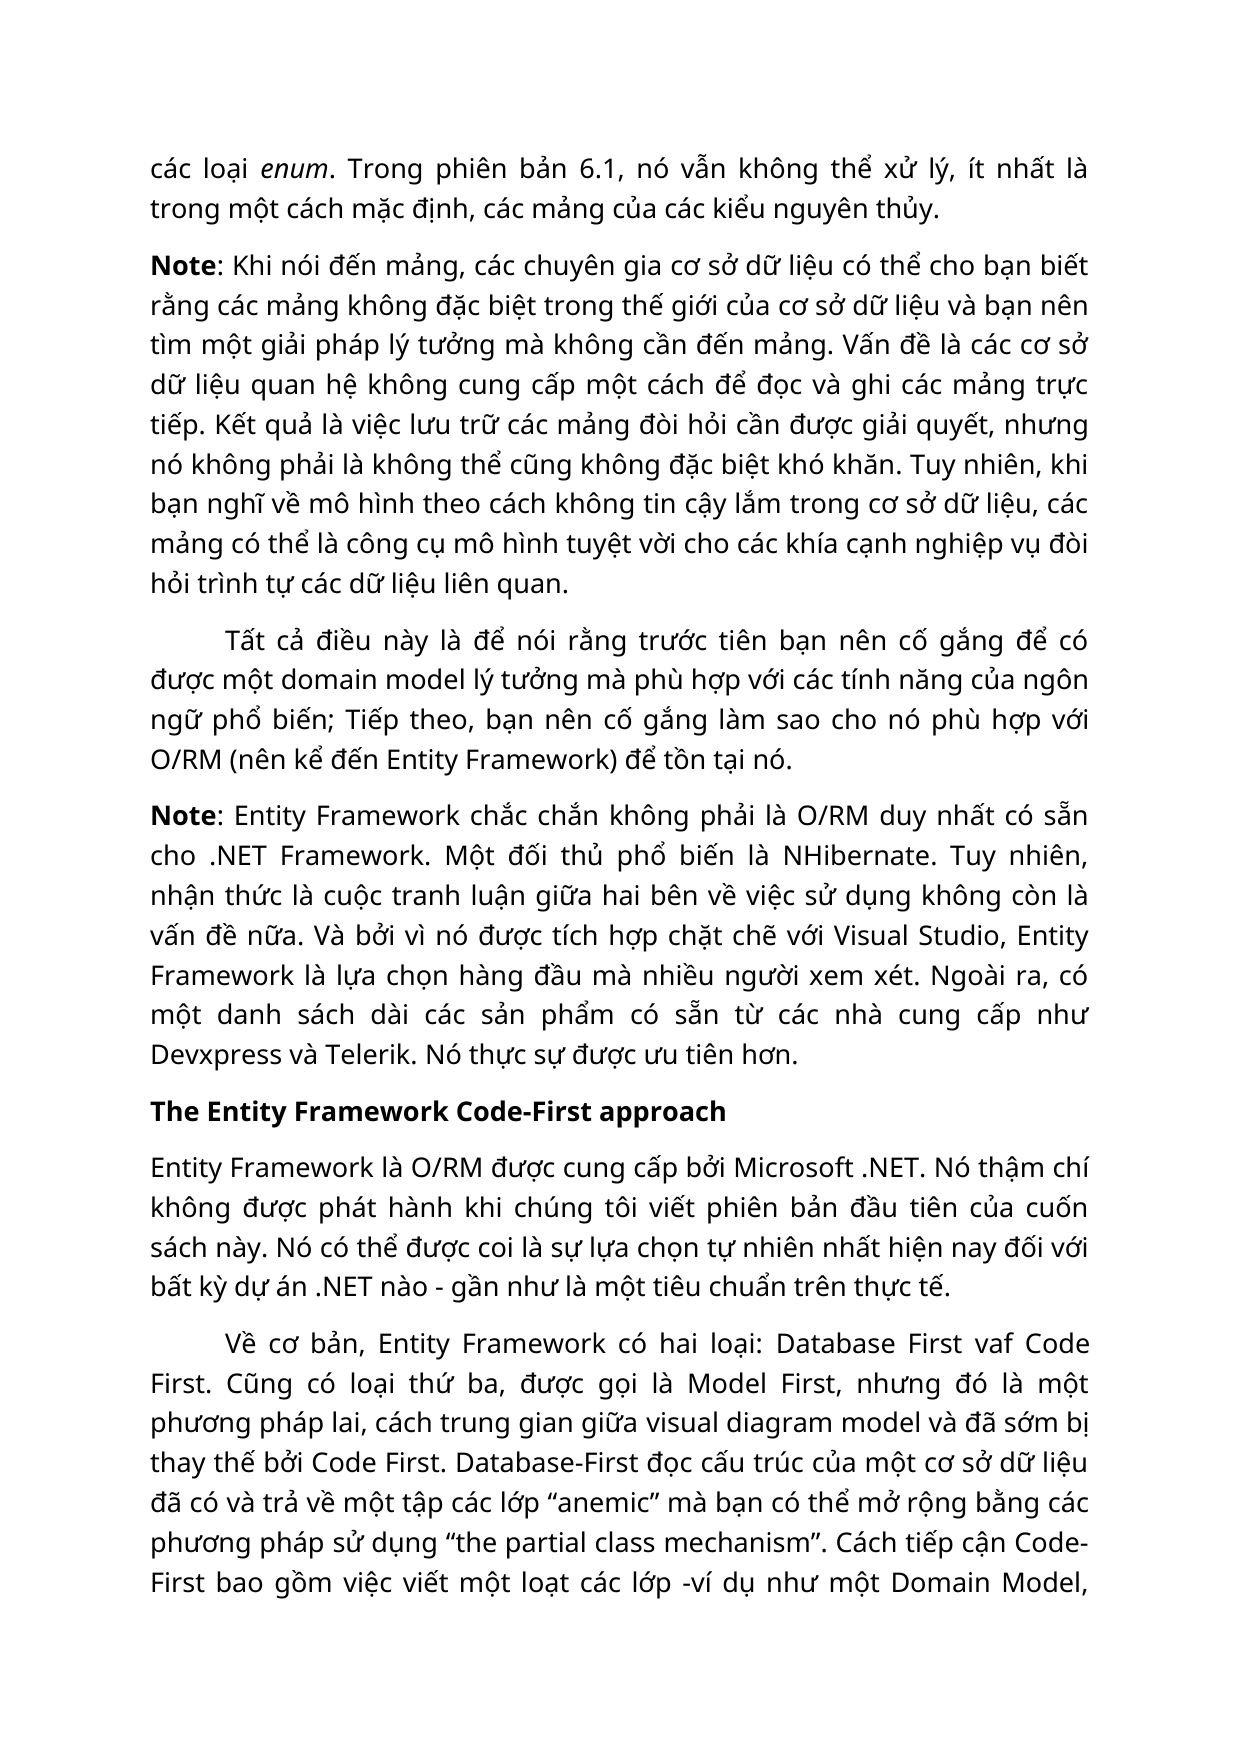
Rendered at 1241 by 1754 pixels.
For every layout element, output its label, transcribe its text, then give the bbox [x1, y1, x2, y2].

text Note: Khi nói đến mảng, các chuyên gia cơ sở dữ liệu có thể cho bạn biết rằng các mảng không đặc biệt trong thế giới của cơ sở dữ liệu và bạn nên tìm một giải pháp lý tưởng mà không cần đến mảng. Vấn đề là các cơ sở dữ liệu quan hệ không cung cấp một cách để đọc và ghi các mảng trực tiếp. Kết quả là việc lưu trữ các mảng đòi hỏi cần được giải quyết, nhưng nó không phải là không thể cũng không đặc biệt khó khăn. Tuy nhiên, khi bạn nghĩ về mô hình theo cách không tin cậy lắm trong cơ sở dữ liệu, các mảng có thể là công cụ mô hình tuyệt vời cho các khía cạnh nghiệp vụ đòi hỏi trình tự các dữ liệu liên quan. [150, 246, 1090, 601]
text The Entity Framework Code-First approach [150, 1092, 1090, 1129]
text Tất cả điều này là để nói rằng trước tiên bạn nên cố gắng để có được một domain model lý tưởng mà phù hợp với các tính năng của ngôn ngữ phổ biến; Tiếp theo, bạn nên cố gắng làm sao cho nó phù hợp với O/RM (nên kể đến Entity Framework) để tồn tại nó. [150, 621, 1090, 777]
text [150, 150, 1090, 227]
text Note: Entity Framework chắc chắn không phải là O/RM duy nhất có sẵn cho .NET Framework. Một đối thủ phổ biến là NHibernate. Tuy nhiên, nhận thức là cuộc tranh luận giữa hai bên về việc sử dụng không còn là vấn đề nữa. Và bởi vì nó được tích hợp chặt chẽ với Visual Studio, Entity Framework là lựa chọn hàng đầu mà nhiều người xem xét. Ngoài ra, có một danh sách dài các sản phẩm có sẵn từ các nhà cung cấp như Devxpress và Telerik. Nó thực sự được ưu tiên hơn. [150, 797, 1090, 1072]
text Entity Framework là O/RM được cung cấp bởi Microsoft .NET. Nó thậm chí không được phát hành khi chúng tôi viết phiên bản đầu tiên của cuốn sách này. Nó có thể được coi là sự lựa chọn tự nhiên nhất hiện nay đối với bất kỳ dự án .NET nào - gần như là một tiêu chuẩn trên thực tế. [150, 1148, 1090, 1305]
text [150, 1324, 1090, 1600]
